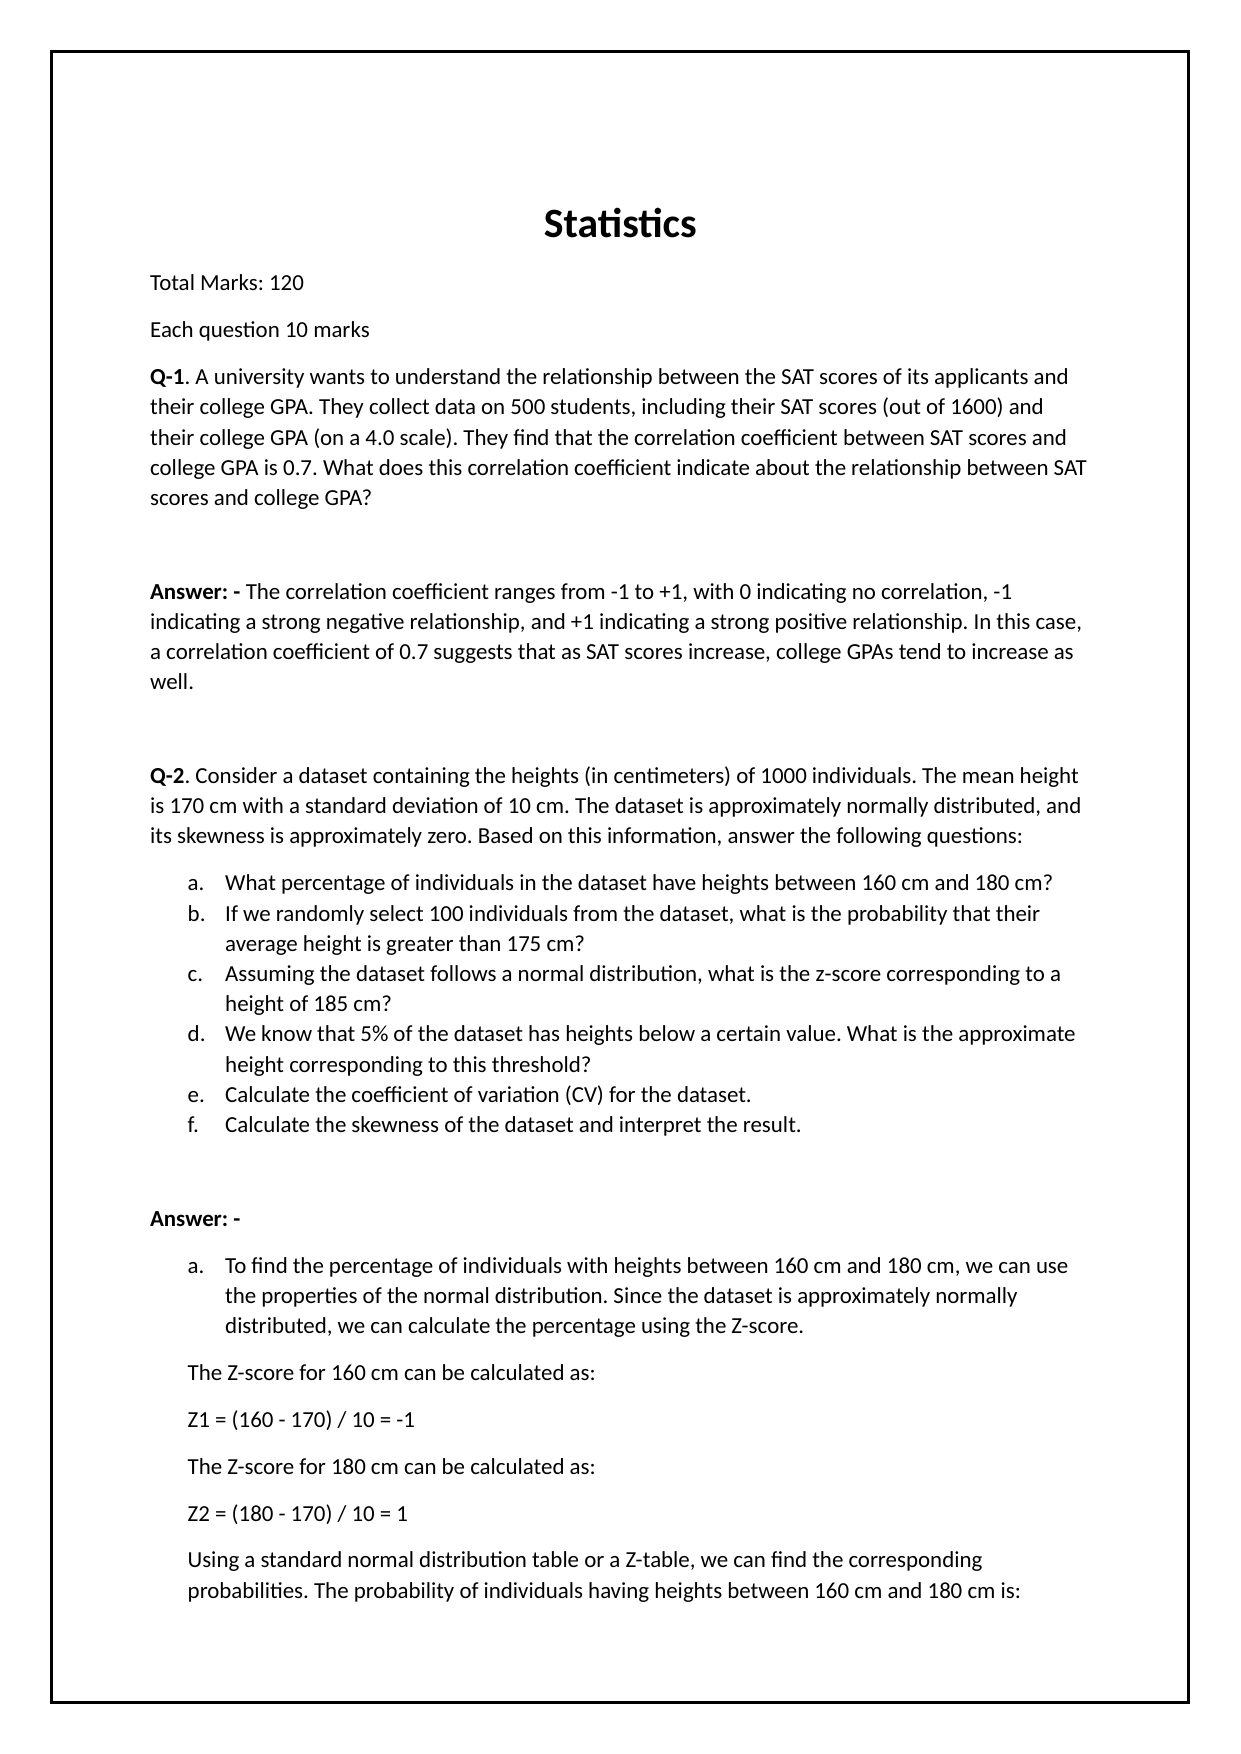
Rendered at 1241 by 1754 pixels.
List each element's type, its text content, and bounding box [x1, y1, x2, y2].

list To find the percentage of individuals with heights between 160 cm and 180 cm, we can use the properties of the normal distribution. Since the dataset is approximately normally distributed, we can calculate the percentage using the Z-score. [187, 1251, 1090, 1339]
text Total Marks: 120 [150, 268, 1090, 296]
text Z1 = (160 - 170) / 10 = -1 [187, 1405, 1090, 1433]
text Statistics [150, 197, 1090, 248]
list We know that 5% of the dataset has heights below a certain value. What is the approximate height corresponding to this threshold? [187, 1019, 1090, 1078]
text The Z-score for 180 cm can be calculated as: [187, 1452, 1090, 1480]
text The Z-score for 160 cm can be calculated as: [187, 1358, 1090, 1386]
list What percentage of individuals in the dataset have heights between 160 cm and 180 cm? [187, 868, 1090, 896]
text Each question 10 marks [150, 315, 1090, 343]
list Calculate the skewness of the dataset and interpret the result. [187, 1110, 1090, 1138]
text Using a standard normal distribution table or a Z-table, we can find the corresponding probabilities. The probability of individuals having heights between 160 cm and 180 cm is: [187, 1546, 1090, 1604]
text Z2 = (180 - 170) / 10 = 1 [187, 1499, 1090, 1527]
text Answer: - [150, 1204, 1090, 1232]
list Calculate the coefficient of variation (CV) for the dataset. [187, 1080, 1090, 1108]
text Q-1. A university wants to understand the relationship between the SAT scores of its applicants and their college GPA. They collect data on 500 students, including their SAT scores (out of 1600) and their college GPA (on a 4.0 scale). They find that the correlation coefficient between SAT scores and college GPA is 0.7. What does this correlation coefficient indicate about the relationship between SAT scores and college GPA? [150, 362, 1090, 511]
text Q-2. Consider a dataset containing the heights (in centimeters) of 1000 individuals. The mean height is 170 cm with a standard deviation of 10 cm. The dataset is approximately normally distributed, and its skewness is approximately zero. Based on this information, answer the following questions: [150, 761, 1090, 849]
list Assuming the dataset follows a normal distribution, what is the z-score corresponding to a height of 185 cm? [187, 959, 1090, 1017]
list If we randomly select 100 individuals from the dataset, what is the probability that their average height is greater than 175 cm? [187, 899, 1090, 957]
text Answer: - The correlation coefficient ranges from -1 to +1, with 0 indicating no correlation, -1 indicating a strong negative relationship, and +1 indicating a strong positive relationship. In this case, a correlation coefficient of 0.7 suggests that as SAT scores increase, college GPAs tend to increase as well. [150, 577, 1090, 695]
